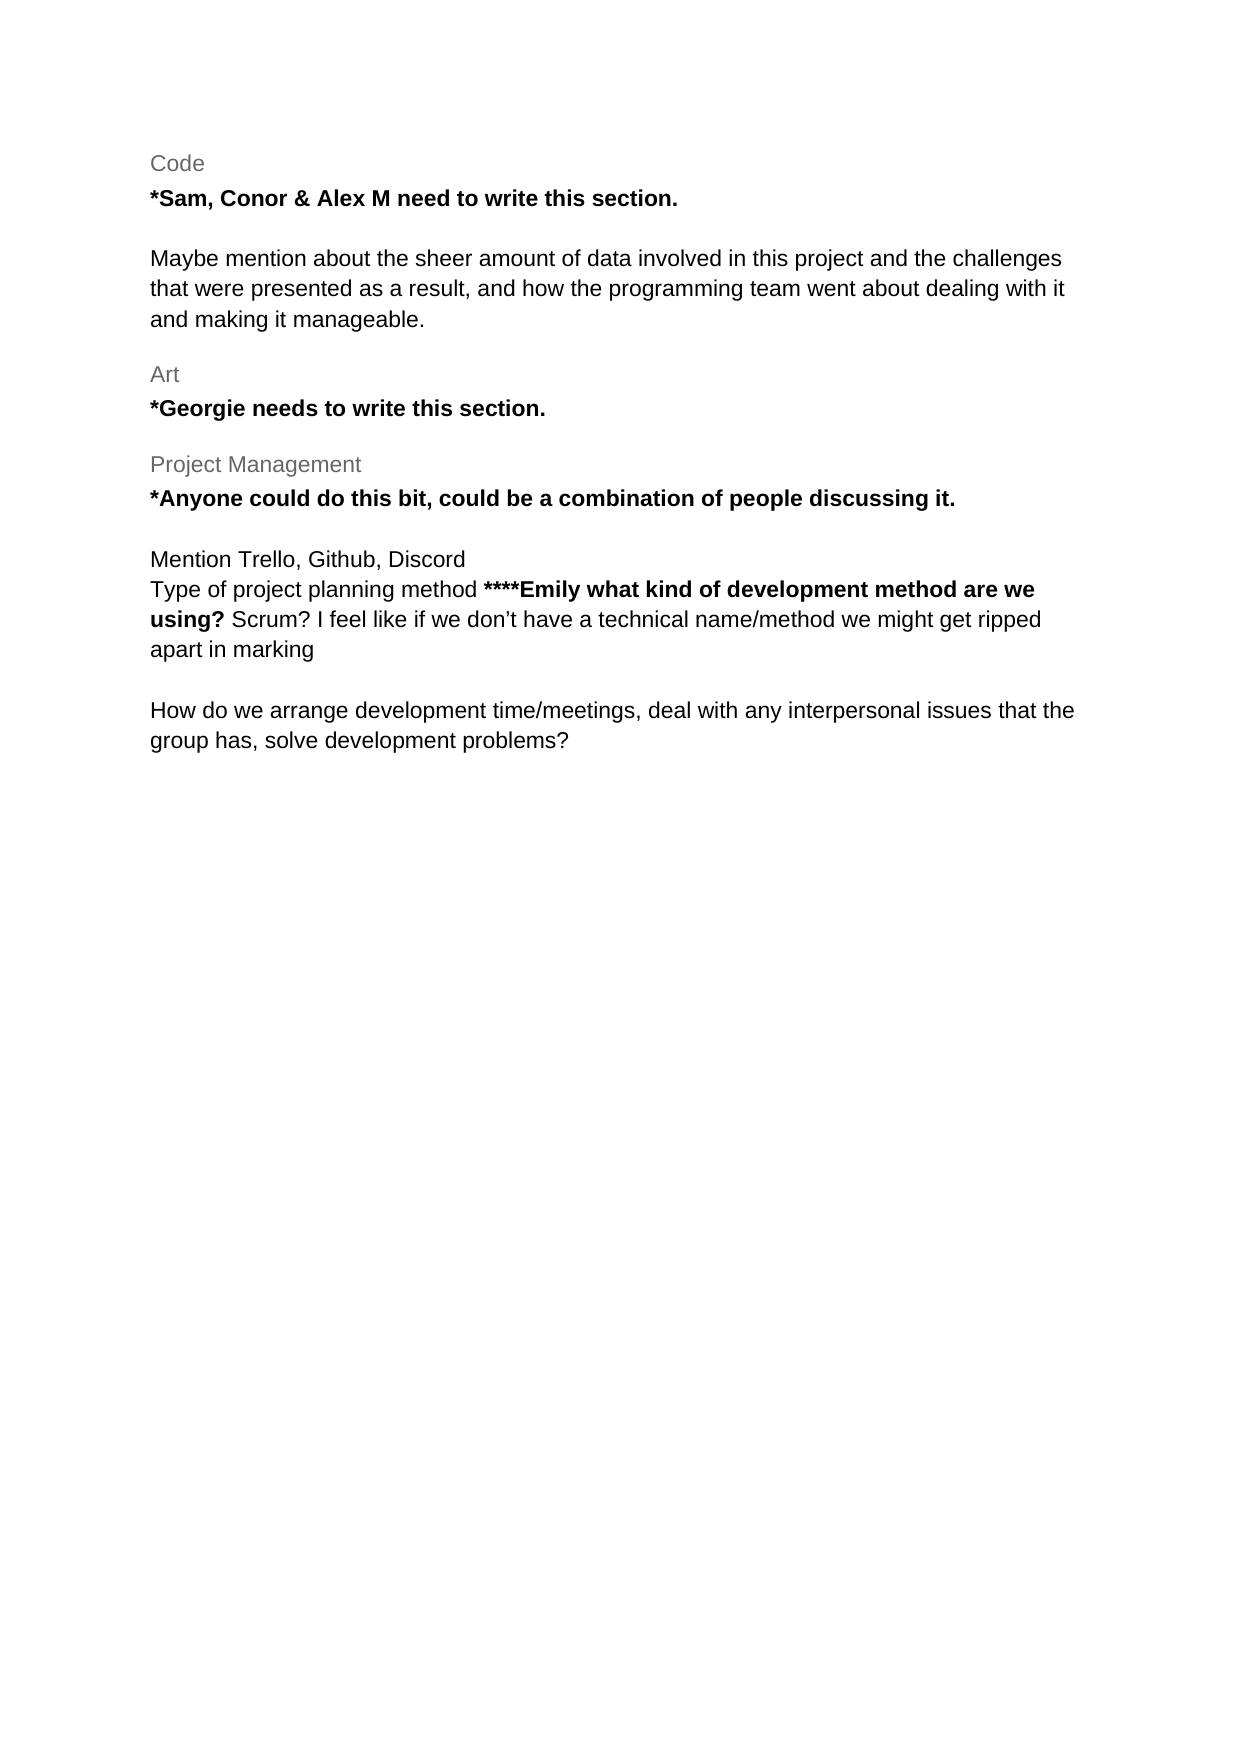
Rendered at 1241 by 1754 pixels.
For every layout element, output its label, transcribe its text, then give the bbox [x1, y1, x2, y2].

subtitle Art [150, 361, 1090, 387]
text *Georgie needs to write this section. [150, 395, 1090, 422]
text How do we arrange development time/meetings, deal with any interpersonal issues that the group has, solve development problems? [150, 697, 1090, 753]
subtitle Code [150, 150, 1090, 176]
subtitle Project Management [150, 451, 1090, 477]
text *Sam, Conor & Alex M need to write this section. [150, 185, 1090, 211]
text *Anyone could do this bit, could be a combination of people discussing it. [150, 485, 1090, 512]
text Maybe mention about the sheer amount of data involved in this project and the challenges that were presented as a result, and how the programming team went about dealing with it and making it manageable. [150, 245, 1090, 332]
text Mention Trello, Github, Discord [150, 546, 1090, 572]
text Type of project planning method ****Emily what kind of development method are we using? Scrum? I feel like if we don’t have a technical name/method we might get ripped apart in marking [150, 576, 1090, 663]
